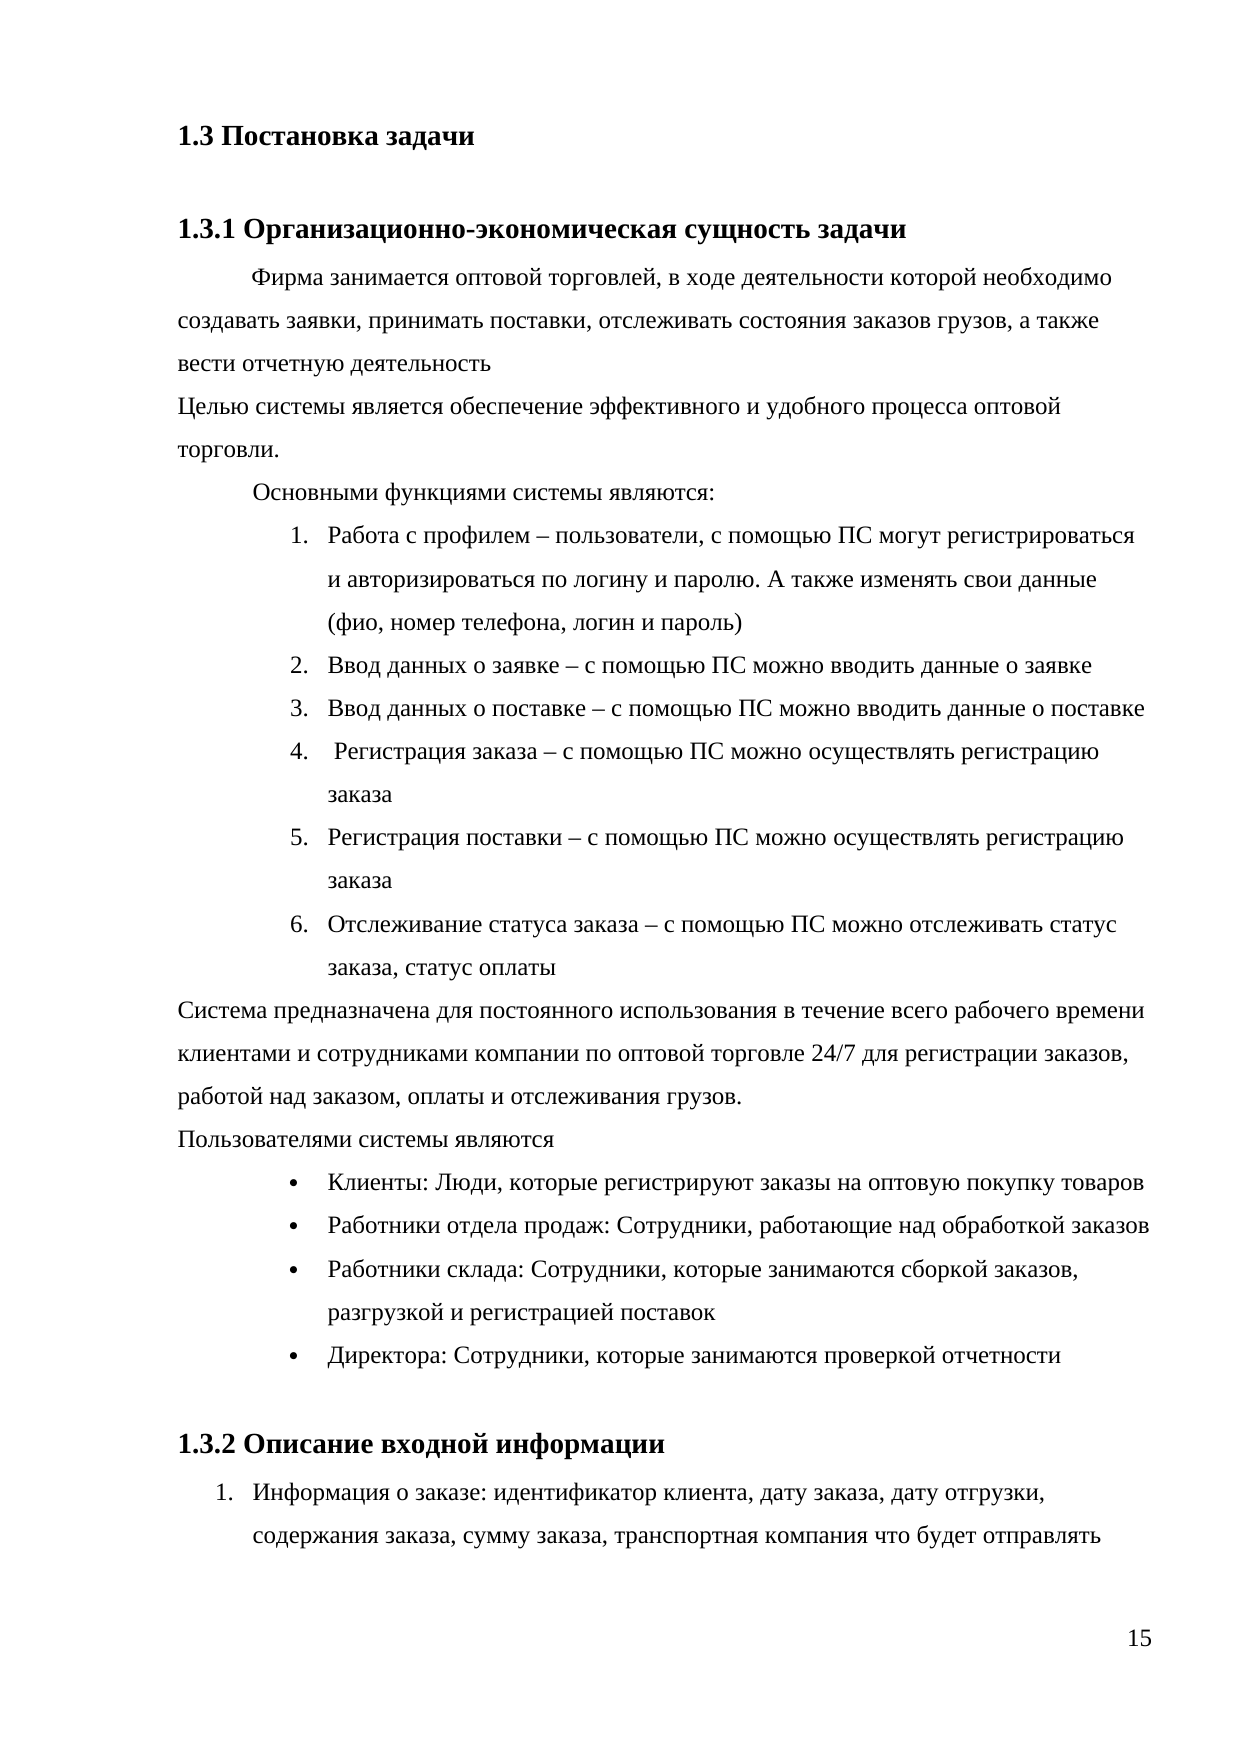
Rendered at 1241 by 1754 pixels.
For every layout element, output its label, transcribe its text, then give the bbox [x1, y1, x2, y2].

text 1.3.1 Организационно-экономическая сущность задачи [177, 212, 1152, 245]
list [215, 1477, 1152, 1548]
list Регистрация поставки – с помощью ПС можно осуществлять регистрацию заказа [290, 822, 1152, 894]
list Работники склада: Сотрудники, которые занимаются сборкой заказов, разгрузкой и регистрацией поставок [290, 1254, 1152, 1326]
list Регистрация заказа – с помощью ПС можно осуществлять регистрацию заказа [290, 736, 1152, 808]
text 1.3.2 Описание входной информации [177, 1426, 1152, 1460]
text Фирма занимается оптовой торговлей, в ходе деятельности которой необходимо создавать заявки, принимать поставки, отслеживать состояния заказов грузов, а также вести отчетную деятельность [177, 262, 1152, 377]
list Работники отдела продаж: Сотрудники, работающие над обработкой заказов [290, 1211, 1152, 1239]
list Отслеживание статуса заказа – с помощью ПС можно отслеживать статус заказа, статус оплаты [290, 909, 1152, 981]
list Ввод данных о заявке – с помощью ПС можно вводить данные о заявке [290, 650, 1152, 679]
list Ввод данных о поставке – с помощью ПС можно вводить данные о поставке [290, 693, 1152, 722]
text Основными функциями системы являются: [252, 477, 1152, 506]
list Клиенты: Люди, которые регистрируют заказы на оптовую покупку товаров [290, 1167, 1152, 1196]
text Пользователями системы являются [177, 1124, 1152, 1153]
text Система предназначена для постоянного использования в течение всего рабочего времени клиентами и сотрудниками компании по оптовой торговле 24/7 для регистрации заказов, работой над заказом, оплаты и отслеживания грузов. [177, 995, 1152, 1110]
text 1.3 Постановка задачи [177, 118, 1152, 152]
list Работа с профилем – пользователи, с помощью ПС могут регистрироваться и авторизироваться по логину и паролю. А также изменять свои данные (фио, номер телефона, логин и пароль) [290, 521, 1152, 636]
list Директора: Сотрудники, которые занимаются проверкой отчетности [290, 1340, 1152, 1369]
text Целью системы является обеспечение эффективного и удобного процесса оптовой торговли. [177, 391, 1152, 463]
